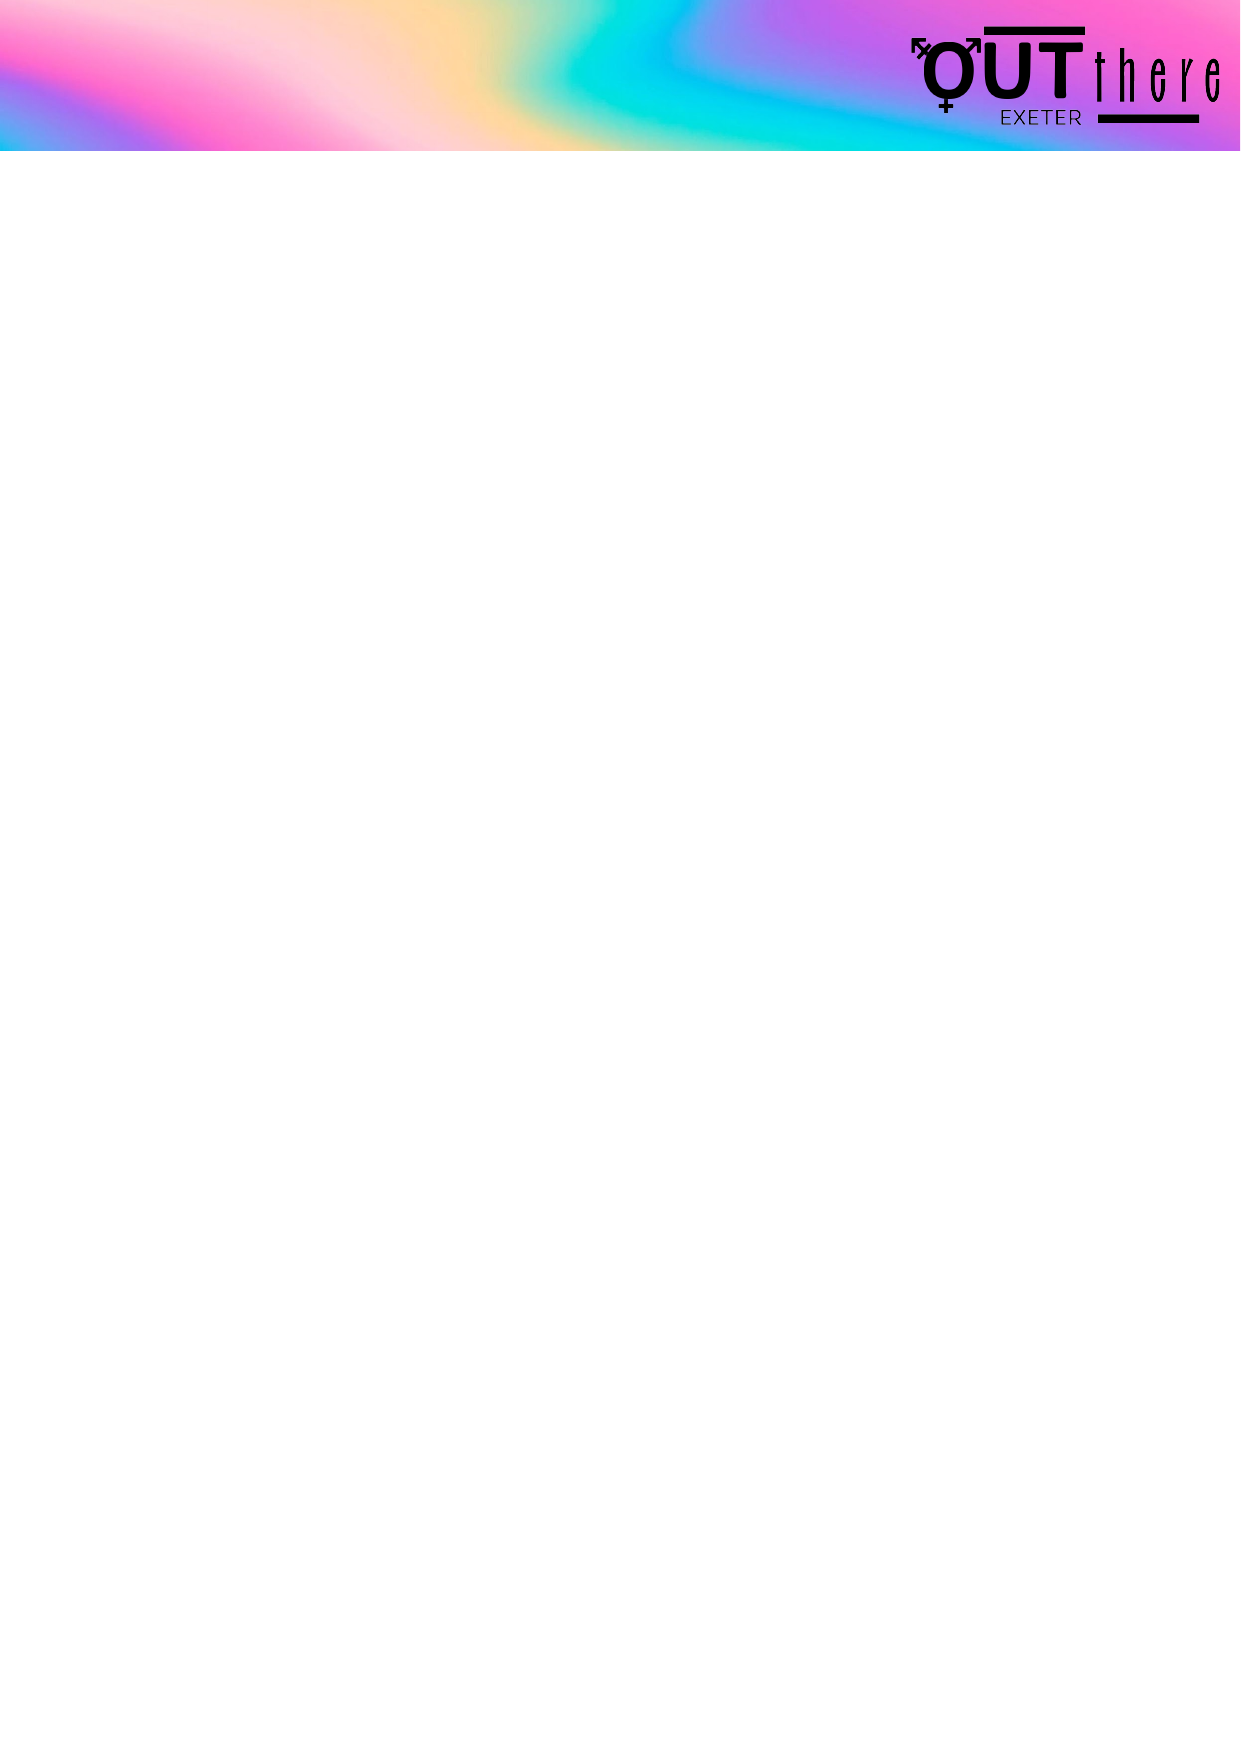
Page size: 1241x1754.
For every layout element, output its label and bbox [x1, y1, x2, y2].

picture [670, 0, 1241, 151]
picture [0, 0, 1009, 151]
